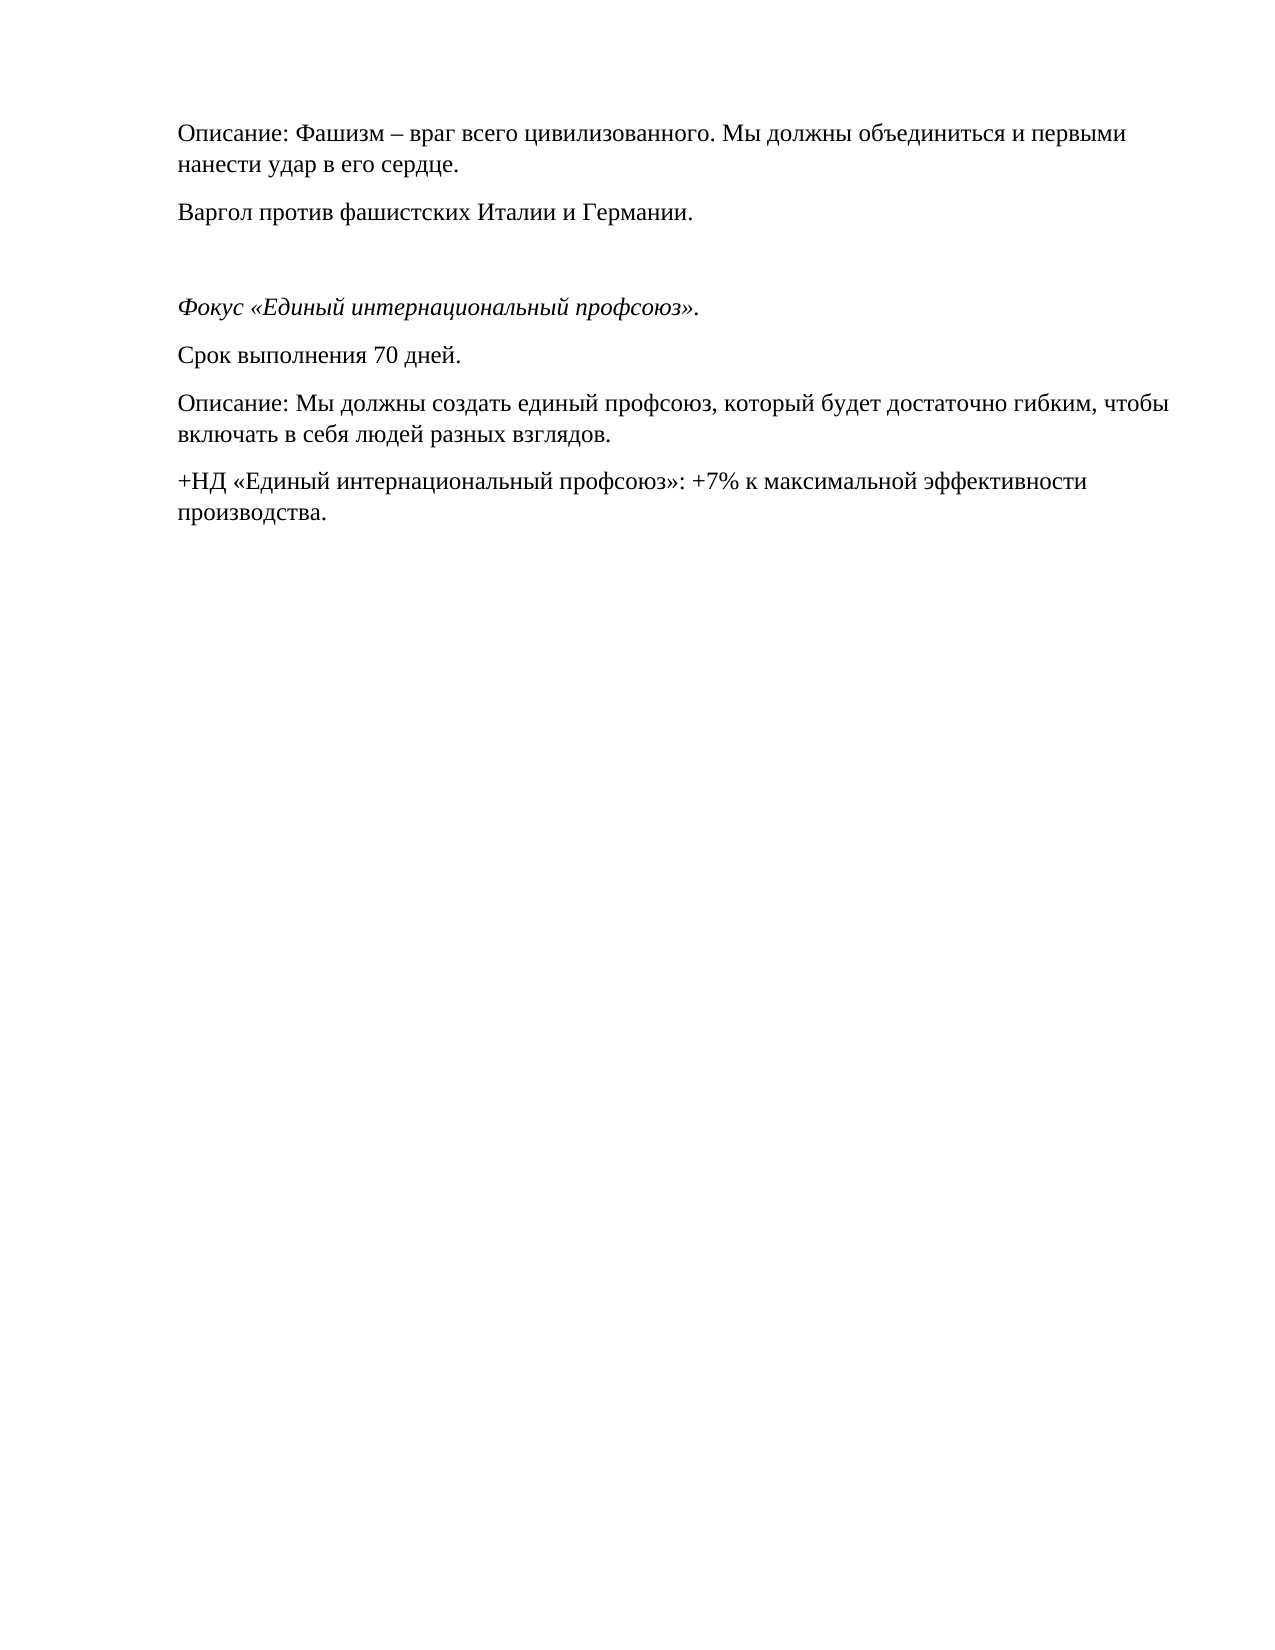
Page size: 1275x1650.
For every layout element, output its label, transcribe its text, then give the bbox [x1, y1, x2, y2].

text Описание: Мы должны создать единый профсоюз, который будет достаточно гибким, чтобы включать в себя людей разных взглядов. [177, 388, 1186, 447]
text +НД «Единый интернациональный профсоюз»: +7% к максимальной эффективности производства. [177, 466, 1186, 526]
text Описание: Фашизм – враг всего цивилизованного. Мы должны объединиться и первыми нанести удар в его сердце. [177, 118, 1186, 178]
text Фокус «Единый интернациональный профсоюз». [177, 292, 1186, 321]
text Срок выполнения 70 дней. [177, 340, 1186, 369]
text Варгол против фашистских Италии и Германии. [177, 197, 1186, 226]
